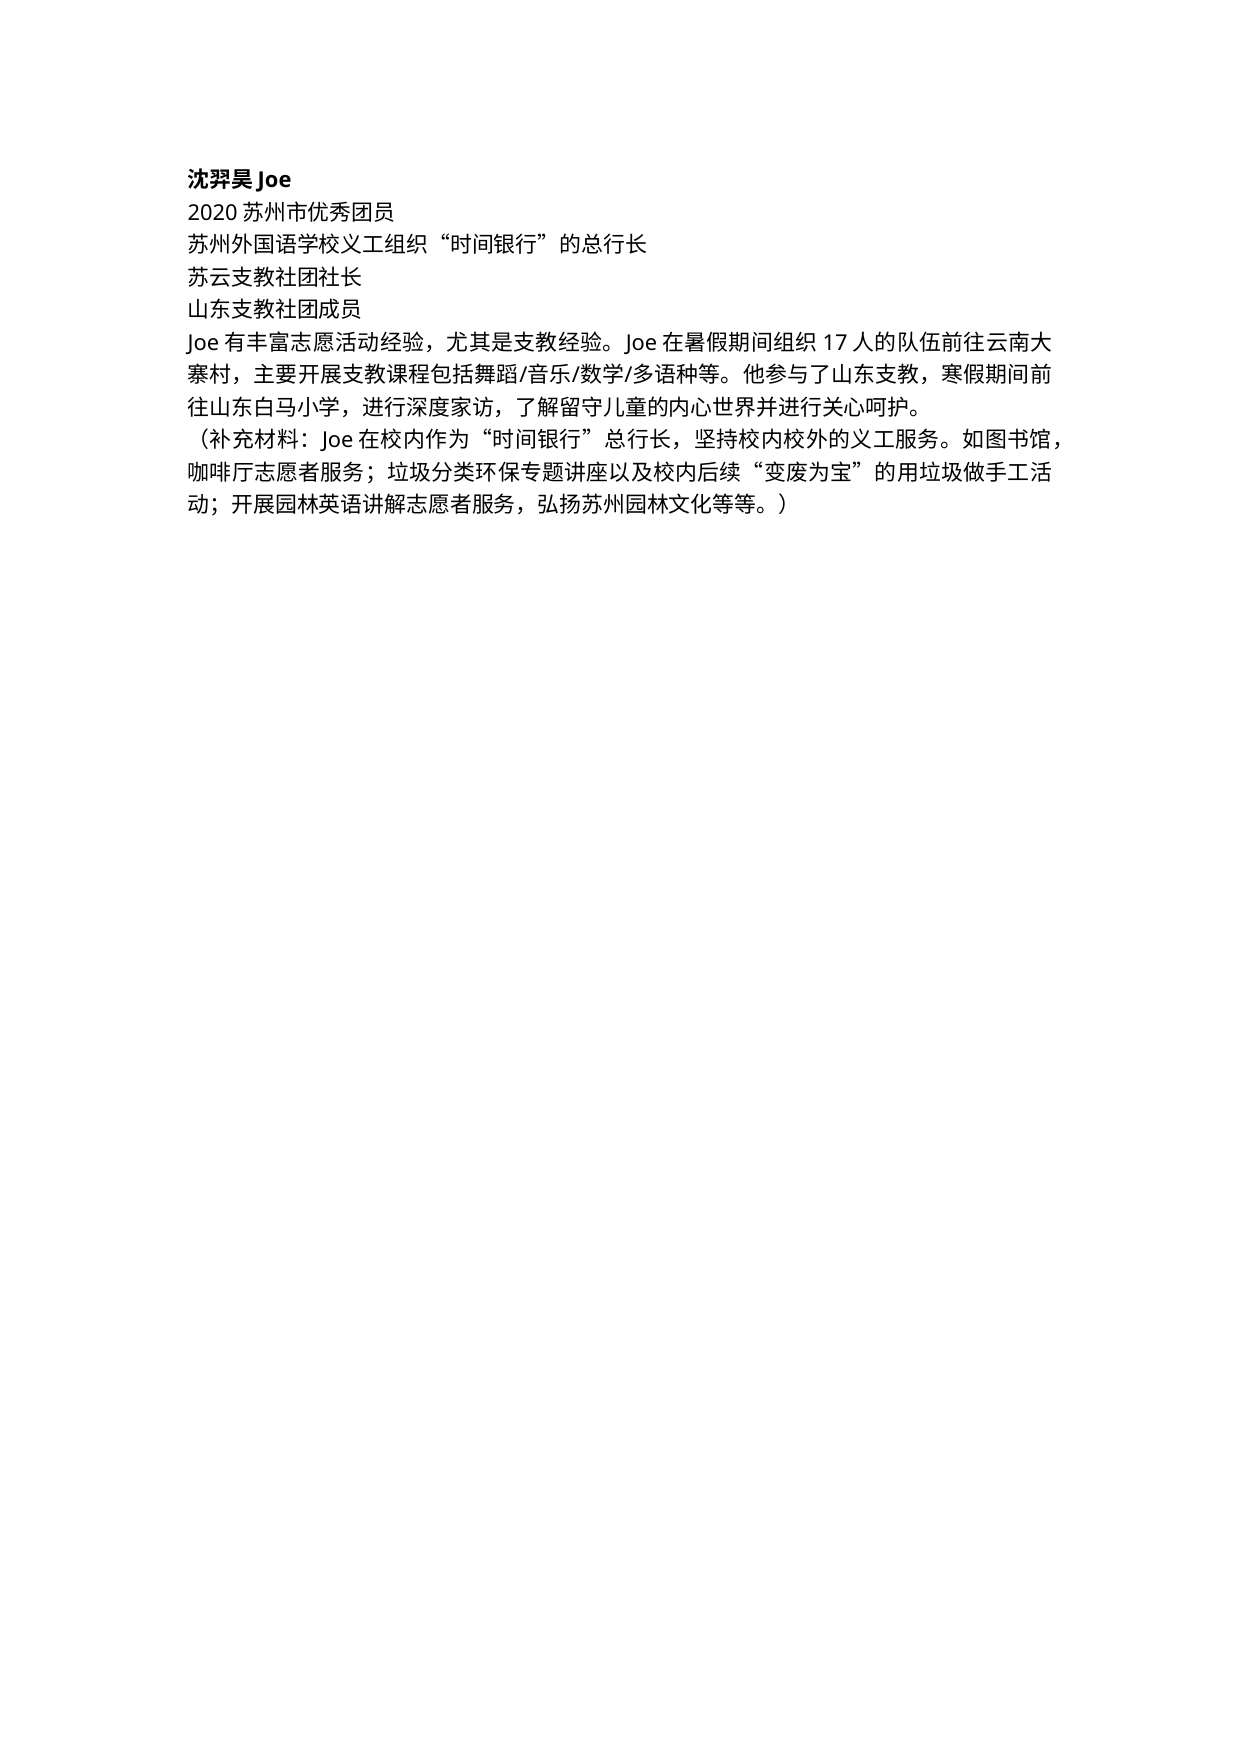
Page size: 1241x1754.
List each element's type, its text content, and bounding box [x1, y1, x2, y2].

text 苏州外国语学校义工组织“时间银行”的总行长 [187, 227, 1053, 259]
text Joe有丰富志愿活动经验，尤其是支教经验。Joe在暑假期间组织17人的队伍前往云南大寨村，主要开展支教课程包括舞蹈/音乐/数学/多语种等。他参与了山东支教，寒假期间前往山东白马小学，进行深度家访，了解留守儿童的内心世界并进行关心呵护。 [187, 324, 1053, 422]
text 沈羿昊Joe [187, 162, 1053, 194]
text 苏云支教社团社长 [187, 259, 1053, 292]
text （补充材料：Joe在校内作为“时间银行”总行长，坚持校内校外的义工服务。如图书馆，咖啡厅志愿者服务；垃圾分类环保专题讲座以及校内后续“变废为宝”的用垃圾做手工活动；开展园林英语讲解志愿者服务，弘扬苏州园林文化等等。） [187, 422, 1053, 519]
text 2020苏州市优秀团员 [187, 194, 1053, 227]
text 山东支教社团成员 [187, 292, 1053, 324]
